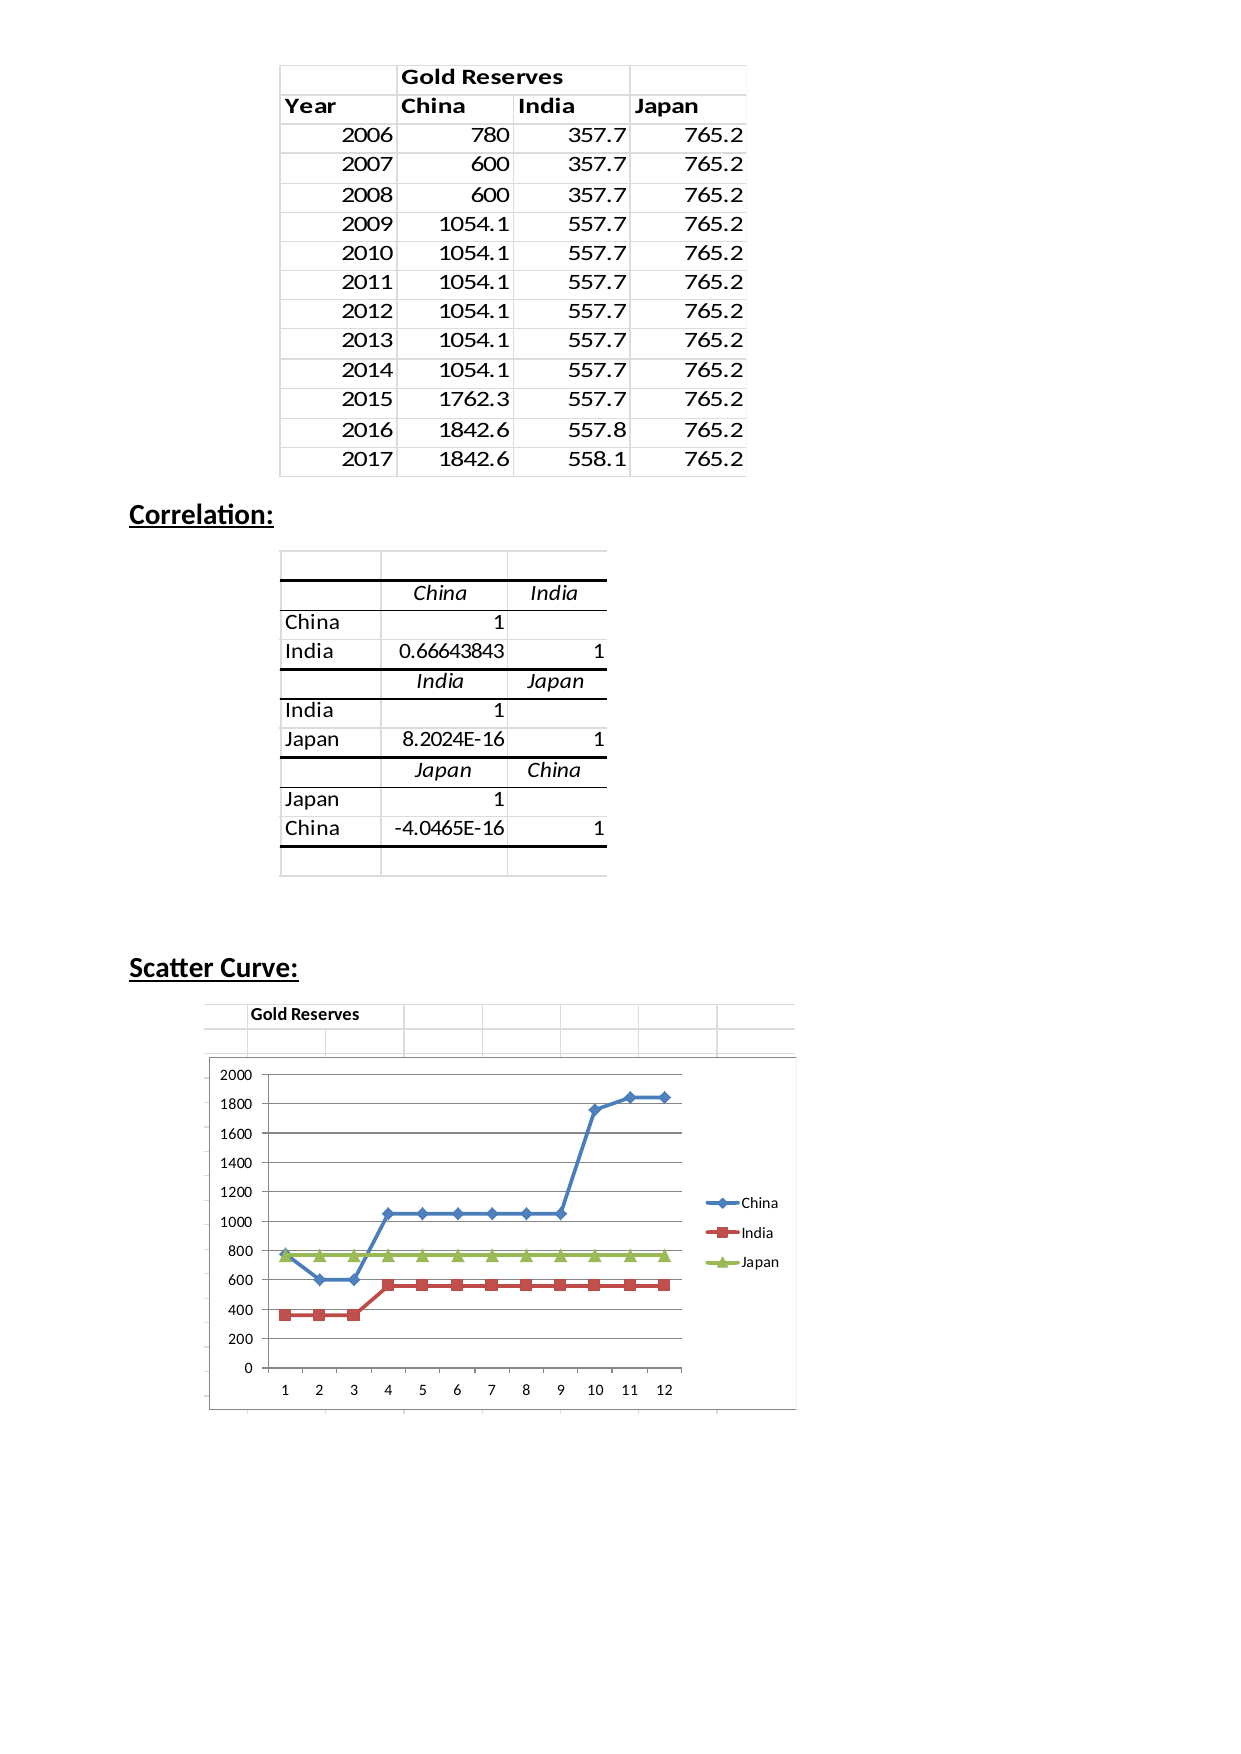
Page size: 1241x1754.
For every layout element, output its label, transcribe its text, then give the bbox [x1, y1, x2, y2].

text Scatter Curve: [129, 949, 1111, 985]
text Correlation: [129, 496, 1111, 532]
